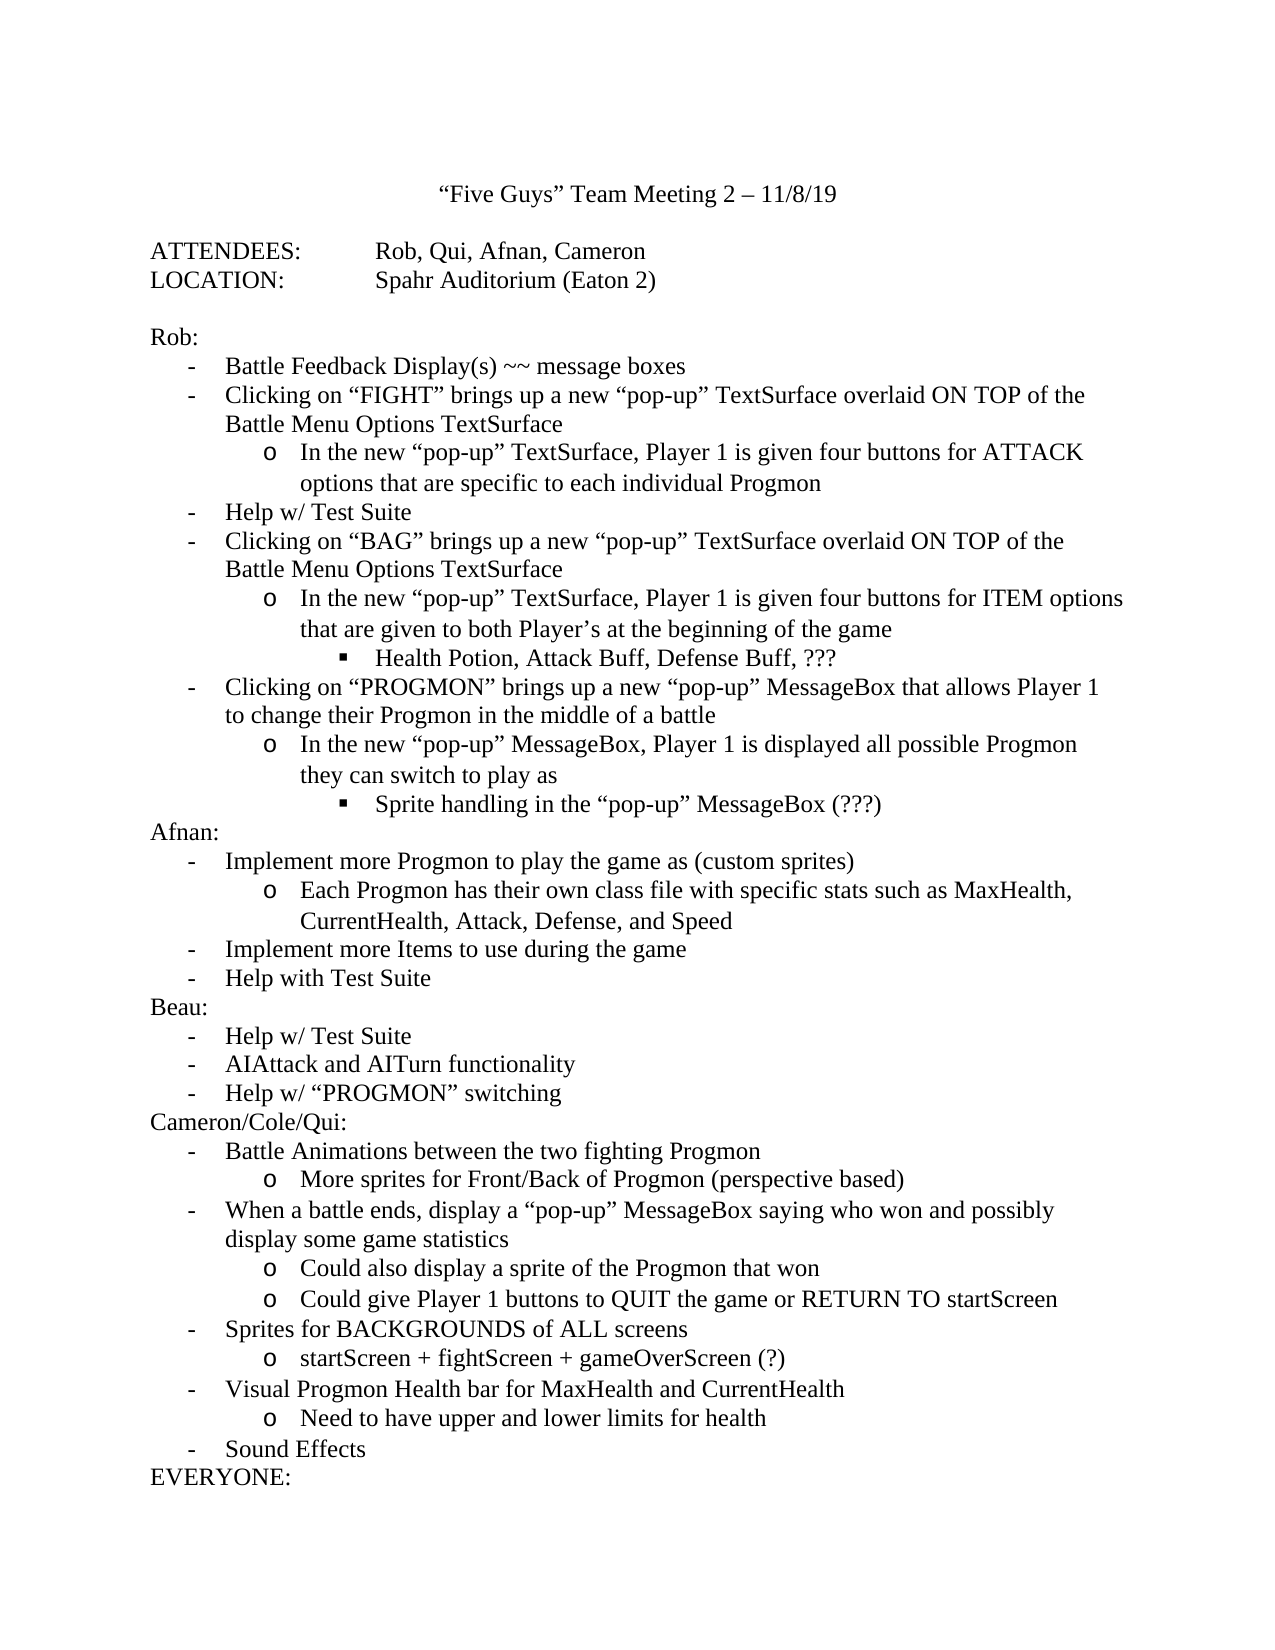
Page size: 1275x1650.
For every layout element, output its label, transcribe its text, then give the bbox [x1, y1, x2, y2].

list Implement more Items to use during the game [187, 934, 1125, 963]
list Could give Player 1 buttons to QUIT the game or RETURN TO startScreen [262, 1284, 1125, 1314]
text LOCATION: Spahr Auditorium (Eaton 2) [150, 265, 1125, 294]
list Clicking on “FIGHT” brings up a new “pop-up” TextSurface overlaid ON TOP of the Battle Menu Options TextSurface [187, 380, 1125, 437]
list Sprites for BACKGROUNDS of ALL screens [187, 1314, 1125, 1343]
list startScreen + fightScreen + gameOverScreen (?) [262, 1343, 1125, 1374]
text Beau: [150, 992, 1125, 1021]
text EVERYONE: [150, 1462, 1125, 1491]
list When a battle ends, display a “pop-up” MessageBox saying who won and possibly display some game statistics [187, 1195, 1125, 1253]
list Battle Animations between the two fighting Progmon [187, 1136, 1125, 1164]
list Need to have upper and lower limits for health [262, 1403, 1125, 1434]
list In the new “pop-up” TextSurface, Player 1 is given four buttons for ATTACK options that are specific to each individual Progmon [262, 437, 1125, 497]
list Could also display a sprite of the Progmon that won [262, 1253, 1125, 1284]
list More sprites for Front/Back of Progmon (perspective based) [262, 1164, 1125, 1195]
list Each Progmon has their own class file with specific stats such as MaxHealth, CurrentHealth, Attack, Defense, and Speed [262, 875, 1125, 934]
list Help w/ “PROGMON” switching [187, 1078, 1125, 1107]
list Clicking on “PROGMON” brings up a new “pop-up” MessageBox that allows Player 1 to change their Progmon in the middle of a battle [187, 672, 1125, 729]
list Health Potion, Attack Buff, Defense Buff, ??? [337, 643, 1125, 672]
list Implement more Progmon to play the game as (custom sprites) [187, 846, 1125, 875]
list Sound Effects [187, 1434, 1125, 1462]
text ATTENDEES: Rob, Qui, Afnan, Cameron [150, 236, 1125, 265]
list AIAttack and AITurn functionality [187, 1049, 1125, 1078]
text “Five Guys” Team Meeting 2 – 11/8/19 [150, 179, 1125, 207]
list Help with Test Suite [187, 963, 1125, 992]
list Help w/ Test Suite [187, 497, 1125, 526]
list Help w/ Test Suite [187, 1021, 1125, 1049]
list Battle Feedback Display(s) ~~ message boxes [187, 351, 1125, 380]
text Cameron/Cole/Qui: [150, 1107, 1125, 1136]
text Afnan: [150, 817, 1125, 846]
list In the new “pop-up” TextSurface, Player 1 is given four buttons for ITEM options that are given to both Player’s at the beginning of the game [262, 583, 1125, 643]
list Visual Progmon Health bar for MaxHealth and CurrentHealth [187, 1374, 1125, 1403]
list Clicking on “BAG” brings up a new “pop-up” TextSurface overlaid ON TOP of the Battle Menu Options TextSurface [187, 526, 1125, 583]
list In the new “pop-up” MessageBox, Player 1 is displayed all possible Progmon they can switch to play as [262, 729, 1125, 789]
text Rob: [150, 322, 1125, 351]
list Sprite handling in the “pop-up” MessageBox (???) [337, 789, 1125, 817]
